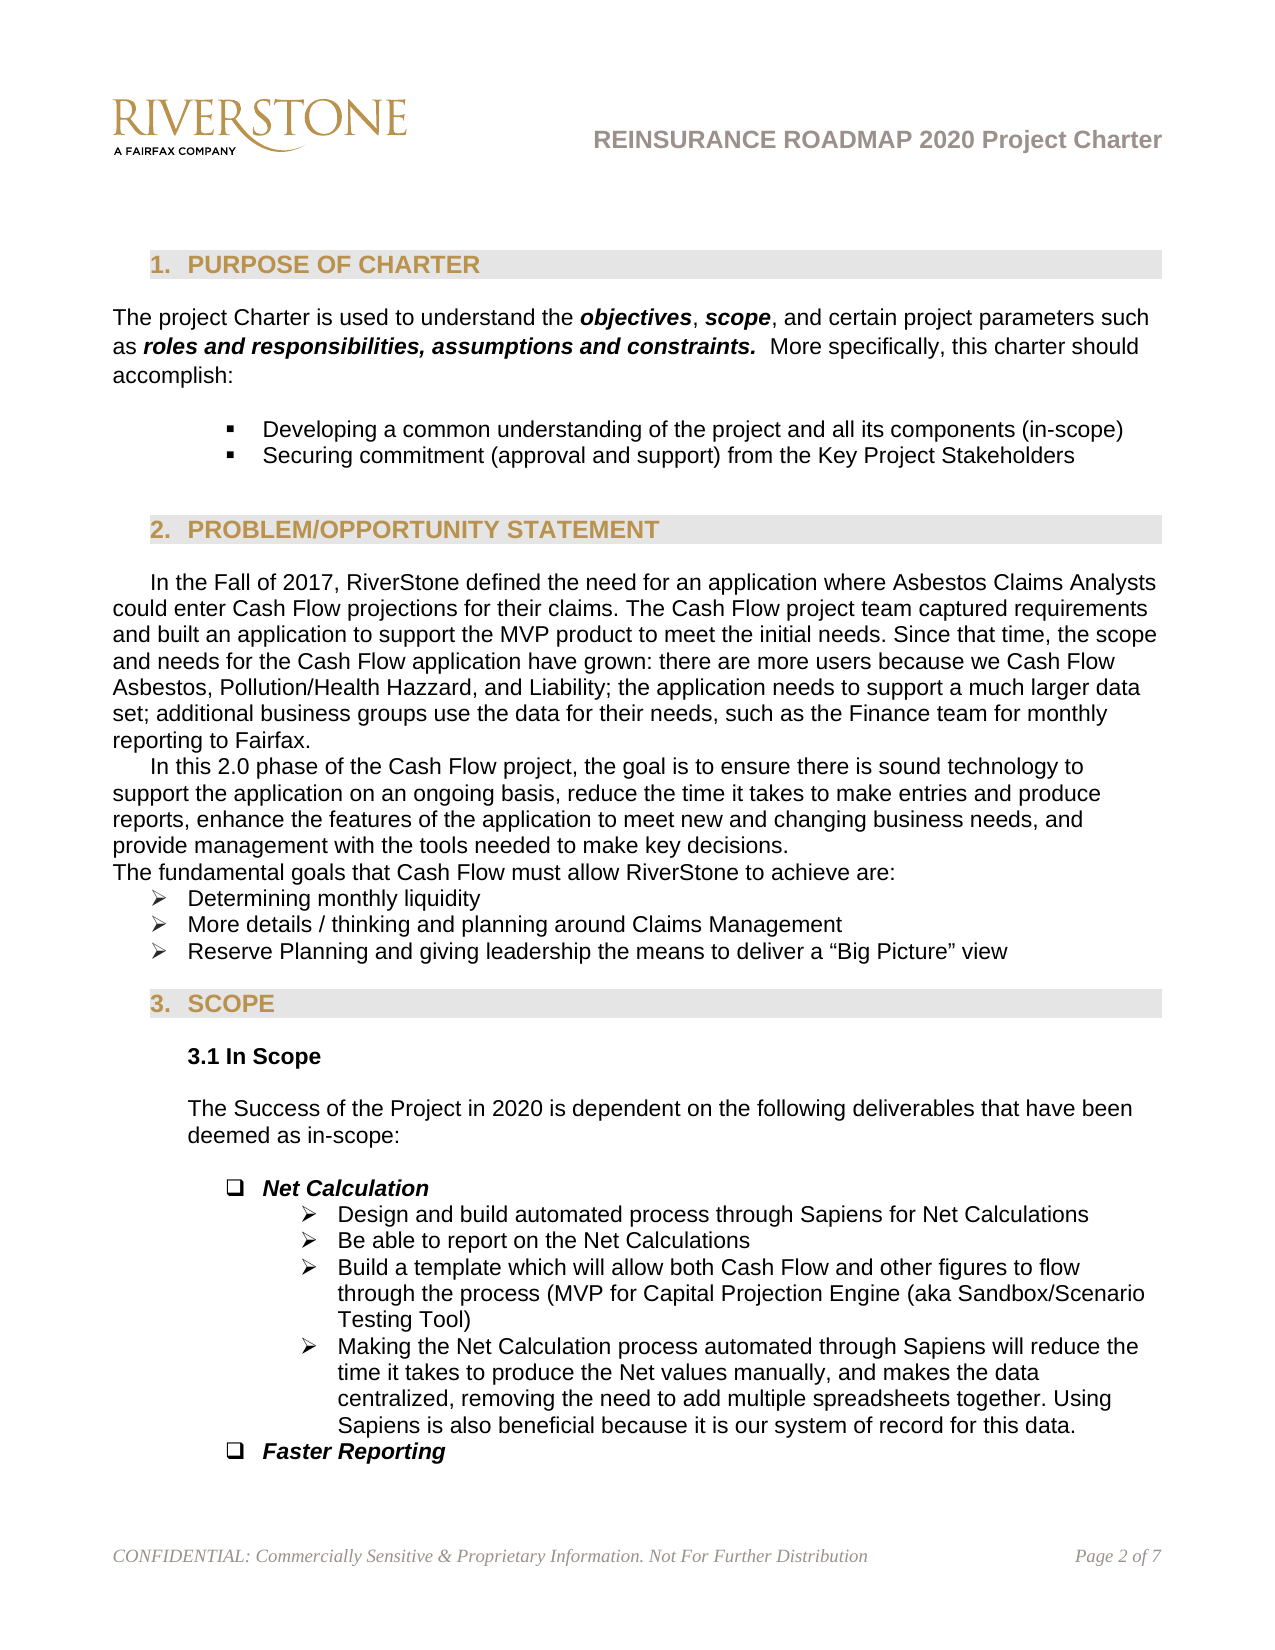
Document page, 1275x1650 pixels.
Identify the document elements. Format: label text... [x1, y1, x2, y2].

list Build a template which will allow both Cash Flow and other figures to flow through the process (MVP for Capital Projection Engine (aka Sandbox/Scenario Testing Tool) [300, 1253, 1162, 1333]
text The Success of the Project in 2020 is dependent on the following deliverables that have been deemed as in-scope: [187, 1095, 1162, 1148]
list Net Calculation [225, 1174, 1162, 1201]
text The project Charter is used to understand the objectives, scope, and certain project parameters such as roles and responsibilities, assumptions and constraints. More specifically, this charter should accomplish: [112, 304, 1162, 388]
subtitle Problem/Opportunity statement [150, 515, 1162, 544]
list Faster Reporting [225, 1438, 1162, 1464]
subtitle scope [150, 989, 1162, 1018]
list More details / thinking and planning around Claims Management [150, 911, 1162, 938]
text 3.1 In Scope [187, 1043, 1162, 1069]
list Design and build automated process through Sapiens for Net Calculations [300, 1201, 1162, 1227]
text In the Fall of 2017, RiverStone defined the need for an application where Asbestos Claims Analysts could enter Cash Flow projections for their claims. The Cash Flow project team captured requirements and built an application to support the MVP product to meet the initial needs. Since that time, the scope and needs for the Cash Flow application have grown: there are more users because we Cash Flow Asbestos, Pollution/Health Hazzard, and Liability; the application needs to support a much larger data set; additional business groups use the data for their needs, such as the Finance team for monthly reporting to Fairfax. [112, 569, 1162, 753]
list Securing commitment (approval and support) from the Key Project Stakeholders [225, 442, 1162, 468]
list Reserve Planning and giving leadership the means to deliver a “Big Picture” view [150, 938, 1162, 964]
list Determining monthly liquidity [150, 885, 1162, 911]
list Be able to report on the Net Calculations [300, 1227, 1162, 1253]
text In this 2.0 phase of the Cash Flow project, the goal is to ensure there is sound technology to support the application on an ongoing basis, reduce the time it takes to make entries and produce reports, enhance the features of the application to meet new and changing business needs, and provide management with the tools needed to make key decisions. [112, 753, 1162, 858]
subtitle PURPOSE OF CHARTER [150, 250, 1162, 279]
list Developing a common understanding of the project and all its components (in-scope) [225, 416, 1162, 442]
list Making the Net Calculation process automated through Sapiens will reduce the time it takes to produce the Net values manually, and makes the data centralized, removing the need to add multiple spreadsheets together. Using Sapiens is also beneficial because it is our system of record for this data. [300, 1333, 1162, 1438]
text The fundamental goals that Cash Flow must allow RiverStone to achieve are: [112, 858, 1162, 885]
